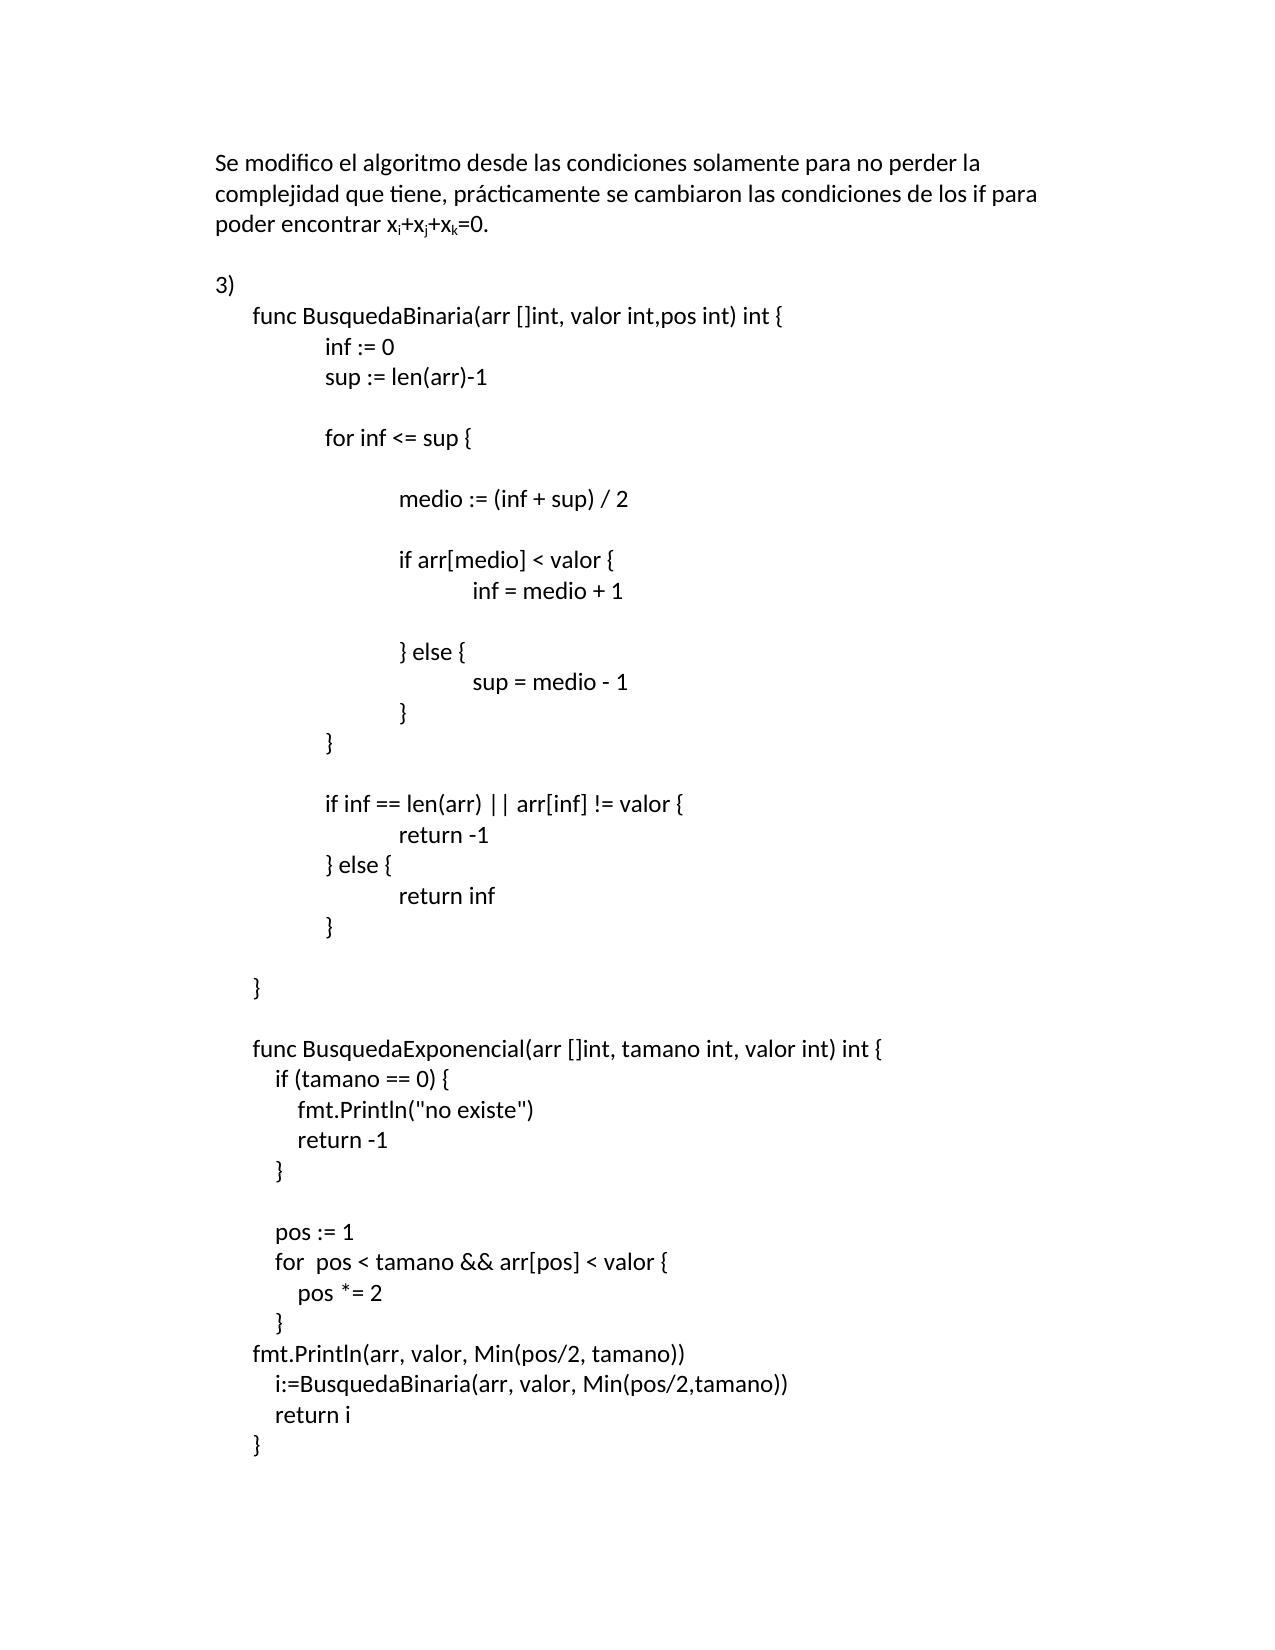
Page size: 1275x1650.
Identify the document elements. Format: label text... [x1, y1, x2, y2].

list if inf == len(arr) || arr[inf] != valor { [252, 788, 1098, 819]
list } [252, 911, 1098, 941]
list } [252, 1155, 1098, 1185]
list for pos < tamano && arr[pos] < valor { [252, 1246, 1098, 1277]
list } [252, 1429, 1098, 1460]
text Se modifico el algoritmo desde las condiciones solamente para no perder la complejidad que tiene, prácticamente se cambiaron las condiciones de los if para poder encontrar xi+xj+xk=0. [215, 148, 1098, 239]
list return -1 [252, 1124, 1098, 1155]
list return i [252, 1399, 1098, 1429]
list } [252, 1307, 1098, 1338]
list if (tamano == 0) { [252, 1063, 1098, 1094]
list sup := len(arr)-1 [252, 361, 1098, 392]
list inf := 0 [252, 331, 1098, 361]
list } [252, 972, 1098, 1002]
list } else { [252, 849, 1098, 880]
list for inf <= sup { [252, 422, 1098, 453]
list fmt.Println("no existe") [252, 1094, 1098, 1124]
list medio := (inf + sup) / 2 [252, 483, 1098, 514]
list } [252, 697, 1098, 727]
list if arr[medio] < valor { [252, 544, 1098, 575]
list fmt.Println(arr, valor, Min(pos/2, tamano)) [252, 1338, 1098, 1368]
list sup = medio - 1 [252, 666, 1098, 697]
list } [252, 727, 1098, 758]
list inf = medio + 1 [252, 575, 1098, 605]
list return -1 [252, 819, 1098, 849]
list pos := 1 [252, 1216, 1098, 1246]
list func BusquedaBinaria(arr []int, valor int,pos int) int { [252, 300, 1098, 331]
list func BusquedaExponencial(arr []int, tamano int, valor int) int { [252, 1033, 1098, 1063]
list return inf [252, 880, 1098, 911]
list } else { [252, 636, 1098, 666]
list i:=BusquedaBinaria(arr, valor, Min(pos/2,tamano)) [252, 1368, 1098, 1399]
list pos *= 2 [252, 1277, 1098, 1307]
